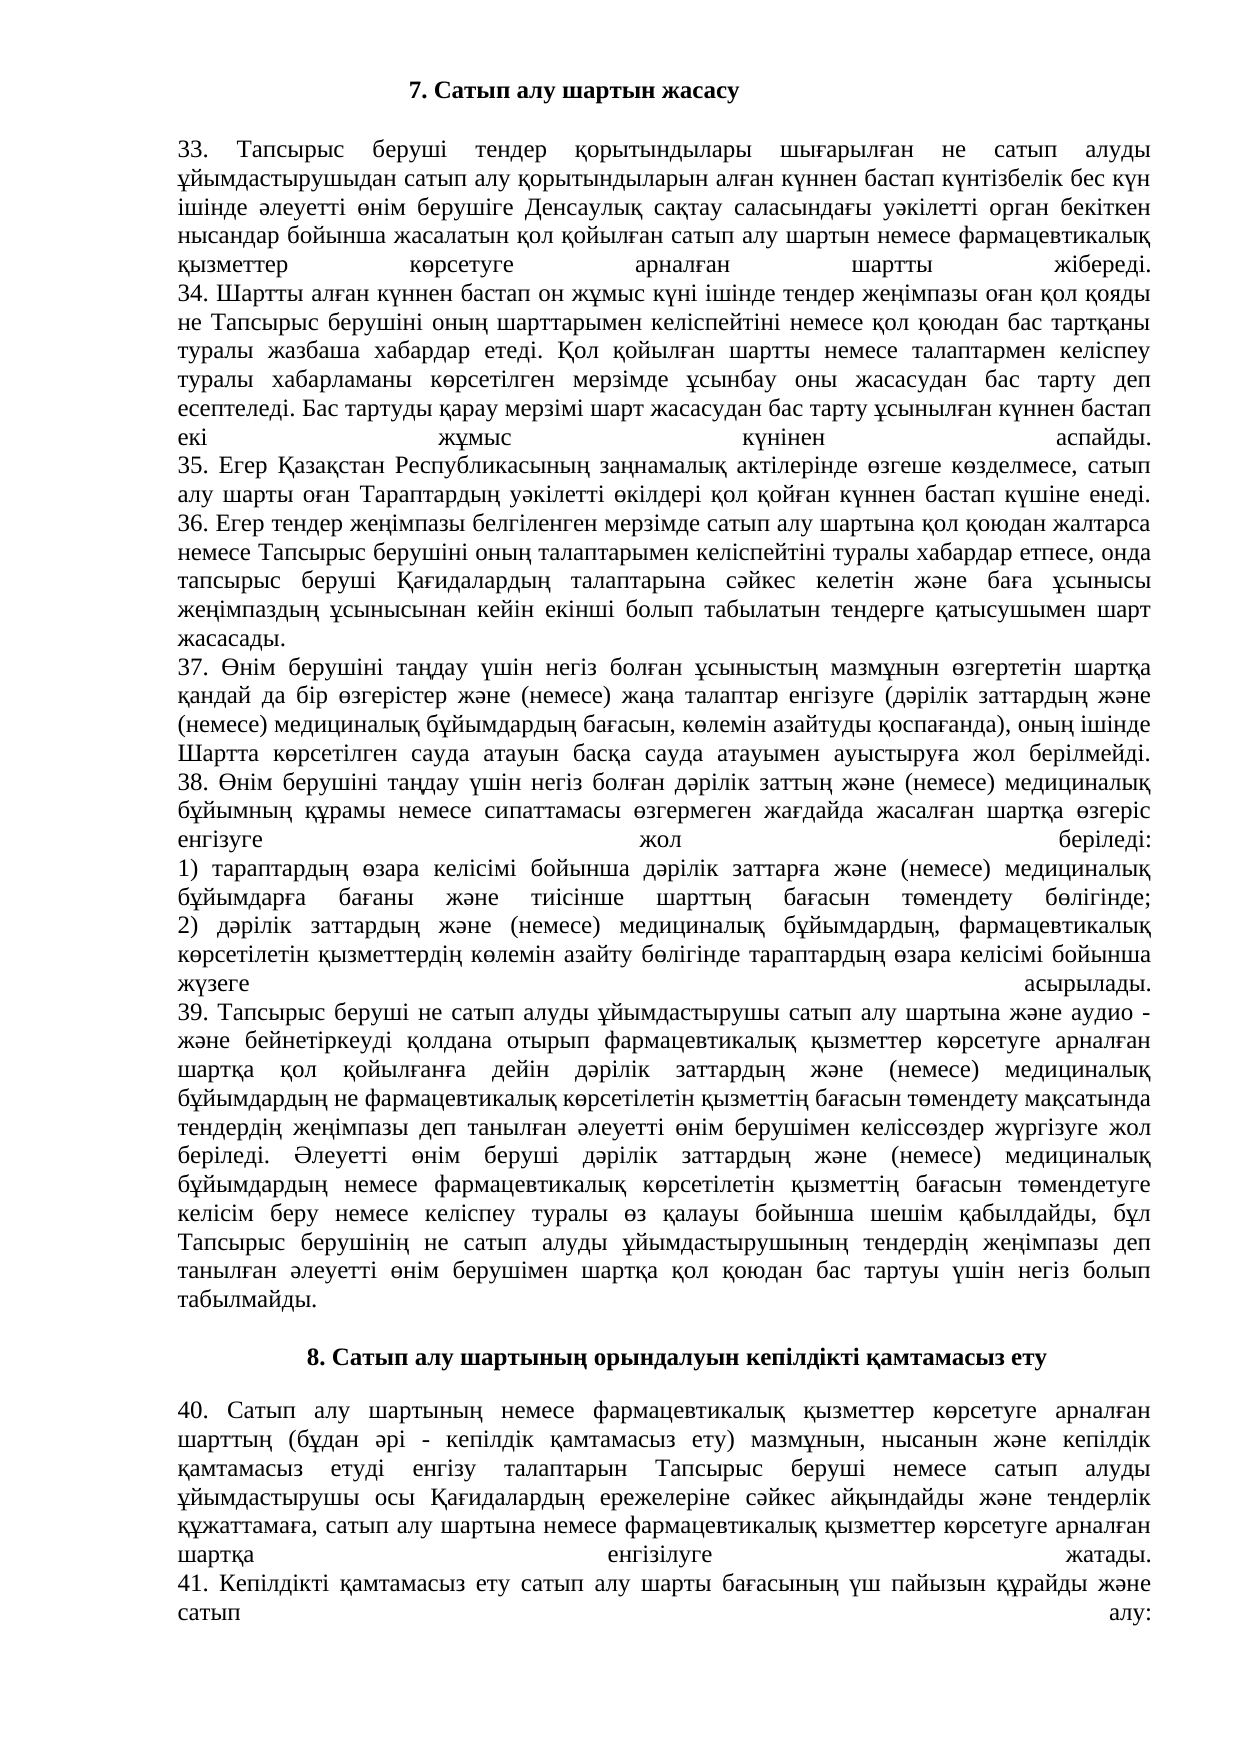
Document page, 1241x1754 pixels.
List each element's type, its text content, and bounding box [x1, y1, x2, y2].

text 33. Тапсырыс беруші тендер қорытындылары шығарылған не сатып алуды ұйымдастырушыдан сатып алу қорытындыларын алған күннен бастап күнтізбелік бес күн ішінде әлеуетті өнім берушіге Денсаулық сақтау саласындағы уәкілетті орган бекіткен нысандар бойынша жасалатын қол қойылған сатып алу шартын немесе фармацевтикалық қызметтер көрсетуге арналған шартты жібереді. 34. Шартты алған күннен бастап он жұмыс күні ішінде тендер жеңімпазы оған қол қояды не Тапсырыс берушіні оның шарттарымен келіспейтіні немесе қол қоюдан бас тартқаны туралы жазбаша хабардар етеді. Қол қойылған шартты немесе талаптармен келіспеу туралы хабарламаны көрсетілген мерзімде ұсынбау оны жасасудан бас тарту деп есептеледі. Бас тартуды қарау мерзімі шарт жасасудан бас тарту ұсынылған күннен бастап екі жұмыс күнінен аспайды. 35. Егер Қазақстан Республикасының заңнамалық актілерінде өзгеше көзделмесе, сатып алу шарты оған Тараптардың уәкілетті өкілдері қол қойған күннен бастап күшіне енеді. 36. Егер тендер жеңімпазы белгіленген мерзімде сатып алу шартына қол қоюдан жалтарса немесе Тапсырыс берушіні оның талаптарымен келіспейтіні туралы хабардар етпесе, онда тапсырыс беруші Қағидалардың талаптарына сәйкес келетін және баға ұсынысы жеңімпаздың ұсынысынан кейін екінші болып табылатын тендерге қатысушымен шарт жасасады. 37. Өнім берушіні таңдау үшін негіз болған ұсыныстың мазмұнын өзгертетін шартқа қандай да бір өзгерістер және (немесе) жаңа талаптар енгізуге (дәрілік заттардың және (немесе) медициналық бұйымдардың бағасын, көлемін азайтуды қоспағанда), оның ішінде Шартта көрсетілген сауда атауын басқа сауда атауымен ауыстыруға жол берілмейді. 38. Өнім берушіні таңдау үшін негіз болған дәрілік заттың және (немесе) медициналық бұйымның құрамы немесе сипаттамасы өзгермеген жағдайда жасалған шартқа өзгеріс енгізуге жол беріледі: 1) тараптардың өзара келісімі бойынша дәрілік заттарға және (немесе) медициналық бұйымдарға бағаны және тиісінше шарттың бағасын төмендету бөлігінде; 2) дәрілік заттардың және (немесе) медициналық бұйымдардың, фармацевтикалық көрсетілетін қызметтердің көлемін азайту бөлігінде тараптардың өзара келісімі бойынша жүзеге асырылады. 39. Тапсырыс беруші не сатып алуды ұйымдастырушы сатып алу шартына және аудио - және бейнетіркеуді қолдана отырып фармацевтикалық қызметтер көрсетуге арналған шартқа қол қойылғанға дейін дәрілік заттардың және (немесе) медициналық бұйымдардың не фармацевтикалық көрсетілетін қызметтің бағасын төмендету мақсатында тендердің жеңімпазы деп танылған әлеуетті өнім берушімен келіссөздер жүргізуге жол беріледі. Әлеуетті өнім беруші дәрілік заттардың және (немесе) медициналық бұйымдардың немесе фармацевтикалық көрсетілетін қызметтің бағасын төмендетуге келісім беру немесе келіспеу туралы өз қалауы бойынша шешім қабылдайды, бұл Тапсырыс берушінің не сатып алуды ұйымдастырушының тендердің жеңімпазы деп танылған әлеуетті өнім берушімен шартқа қол қоюдан бас тартуы үшін негіз болып табылмайды. [177, 134, 1152, 1313]
text 8. Сатып алу шартының орындалуын кепілдікті қамтамасыз ету [177, 1342, 1152, 1370]
text 7. Сатып алу шартын жасасу [177, 75, 1152, 104]
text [177, 1396, 1152, 1626]
